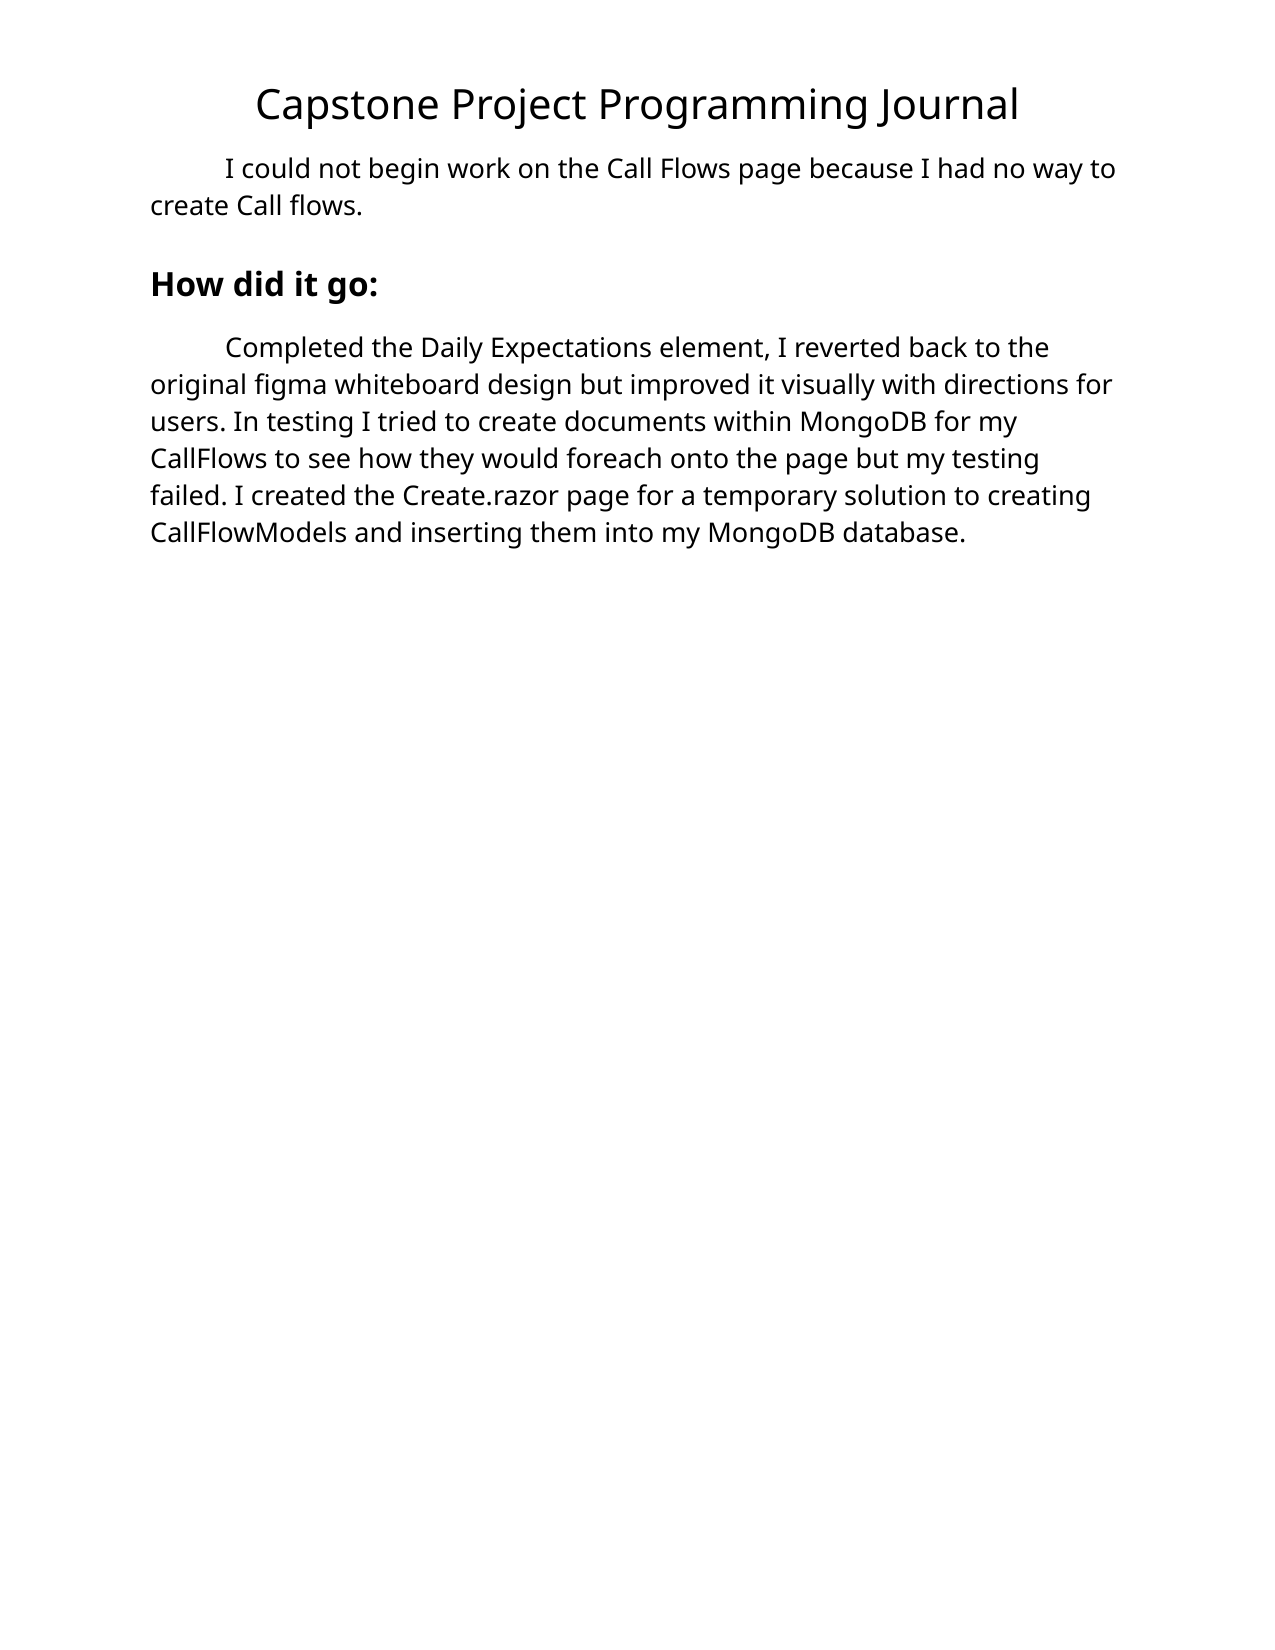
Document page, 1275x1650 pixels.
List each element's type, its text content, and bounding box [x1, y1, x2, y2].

text Completed the Daily Expectations element, I reverted back to the original figma whiteboard design but improved it visually with directions for users. In testing I tried to create documents within MongoDB for my CallFlows to see how they would foreach onto the page but my testing failed. I created the Create.razor page for a temporary solution to creating CallFlowModels and inserting them into my MongoDB database. [150, 329, 1125, 578]
text How did it go: [150, 261, 1125, 306]
text I could not begin work on the Call Flows page because I had no way to create Call flows. [150, 150, 1125, 224]
